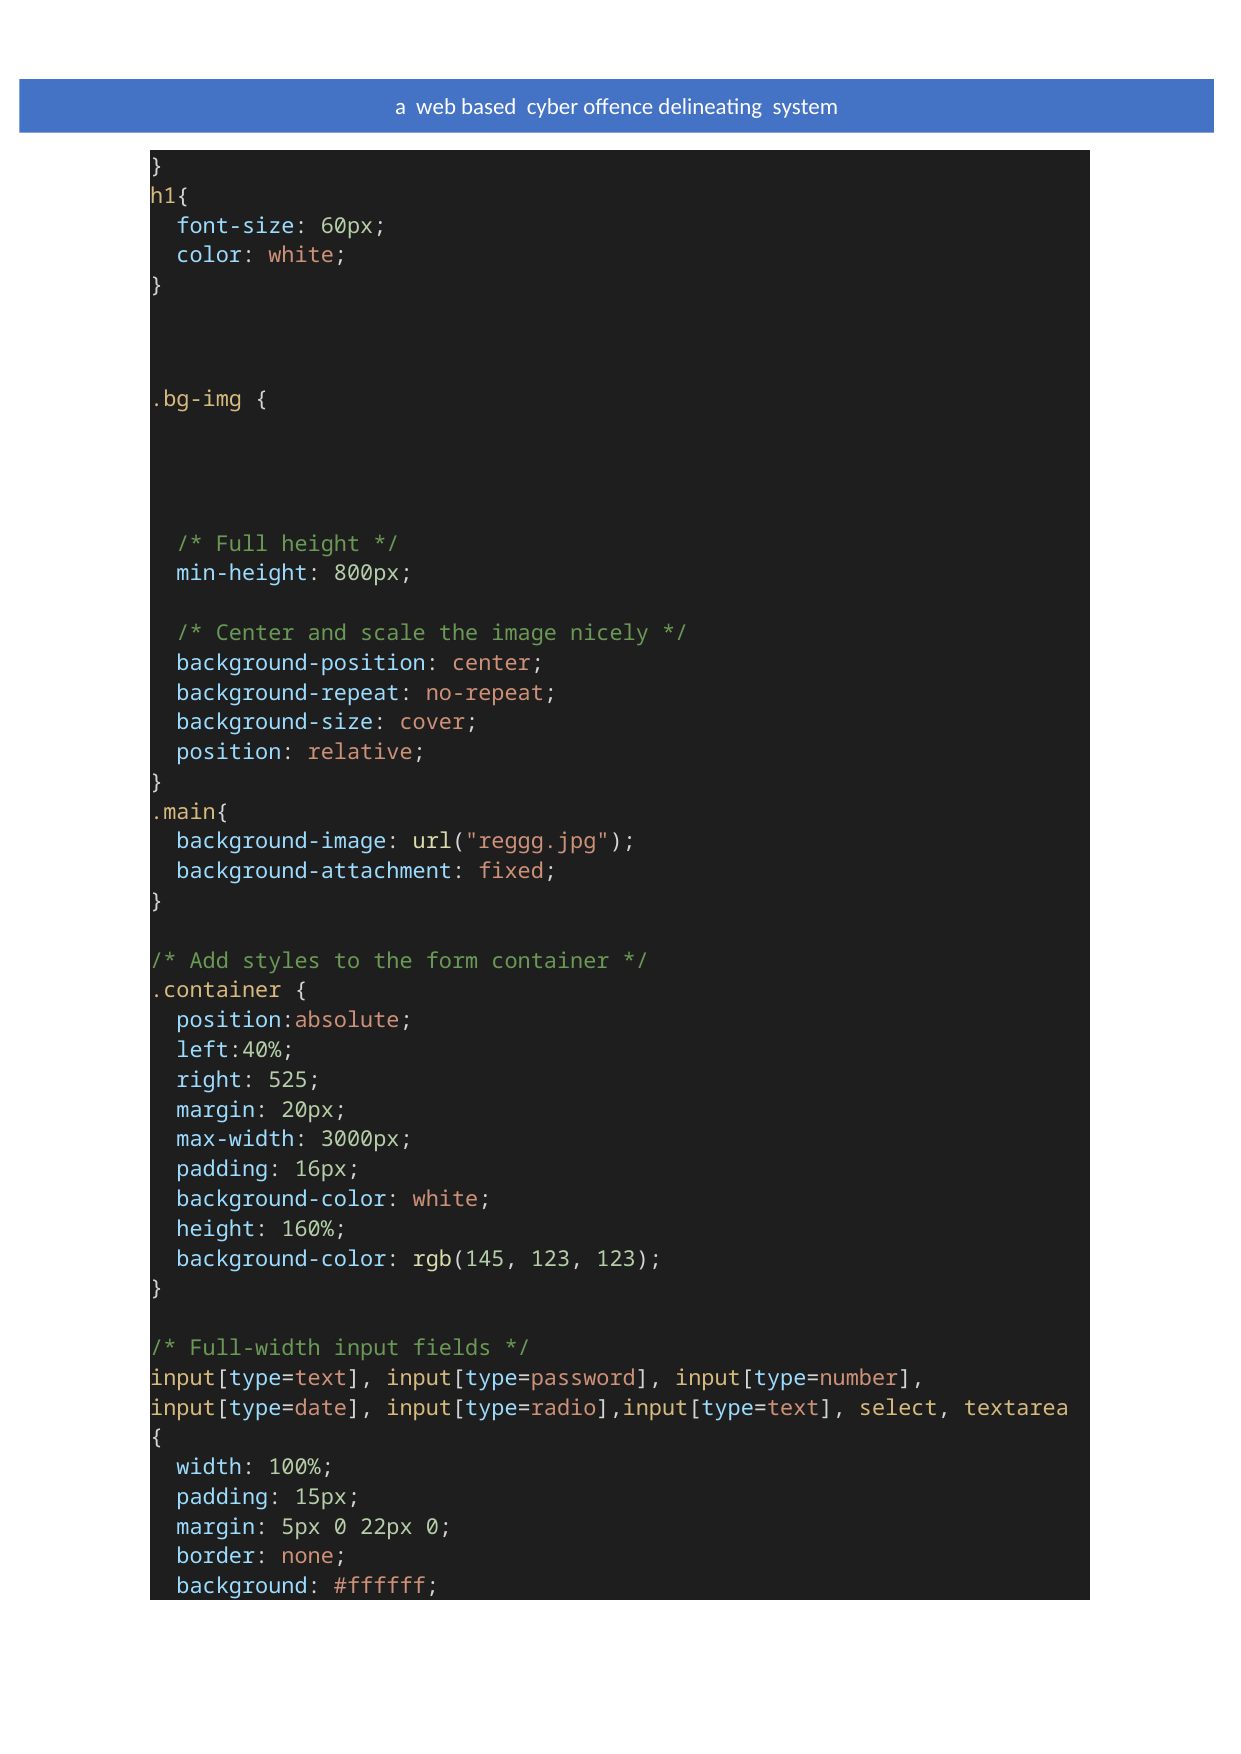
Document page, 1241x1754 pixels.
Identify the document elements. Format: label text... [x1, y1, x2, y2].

text h1{ [150, 180, 1090, 209]
text padding: 15px; [150, 1481, 1090, 1511]
text input[type=text], input[type=password], input[type=number], input[type=date], input[type=radio],input[type=text], select, textarea { [150, 1362, 1090, 1451]
text width: 100%; [150, 1451, 1090, 1481]
text color: white; [150, 239, 1090, 269]
text .main{ [150, 796, 1090, 825]
text background-size: cover; [150, 706, 1090, 736]
text } [150, 766, 1090, 796]
text } [150, 150, 1090, 180]
text background-attachment: fixed; [150, 855, 1090, 885]
text /* Add styles to the form container */ [150, 944, 1090, 974]
text background-repeat: no-repeat; [150, 676, 1090, 706]
text border: none; [150, 1540, 1090, 1570]
text margin: 20px; [150, 1093, 1090, 1123]
text background-color: rgb(145, 123, 123); [150, 1242, 1090, 1272]
text background-image: url("reggg.jpg"); [150, 825, 1090, 855]
text background: #ffffff; [150, 1570, 1090, 1600]
text } [150, 269, 1090, 299]
text position: relative; [150, 736, 1090, 766]
text height: 160%; [150, 1213, 1090, 1242]
text /* Full-width input fields */ [150, 1332, 1090, 1362]
text .bg-img { [150, 383, 1090, 413]
text margin: 5px 0 22px 0; [150, 1511, 1090, 1540]
text padding: 16px; [150, 1153, 1090, 1183]
text font-size: 60px; [150, 209, 1090, 239]
text } [150, 885, 1090, 915]
text left:40%; [150, 1034, 1090, 1064]
text /* Center and scale the image nicely */ [150, 617, 1090, 647]
text position:absolute; [150, 1004, 1090, 1034]
text right: 525; [150, 1064, 1090, 1093]
text background-position: center; [150, 647, 1090, 676]
text max-width: 3000px; [150, 1123, 1090, 1153]
text .container { [150, 974, 1090, 1004]
text /* Full height */ [150, 527, 1090, 557]
text background-color: white; [150, 1183, 1090, 1213]
text min-height: 800px; [150, 557, 1090, 587]
text } [150, 1272, 1090, 1302]
